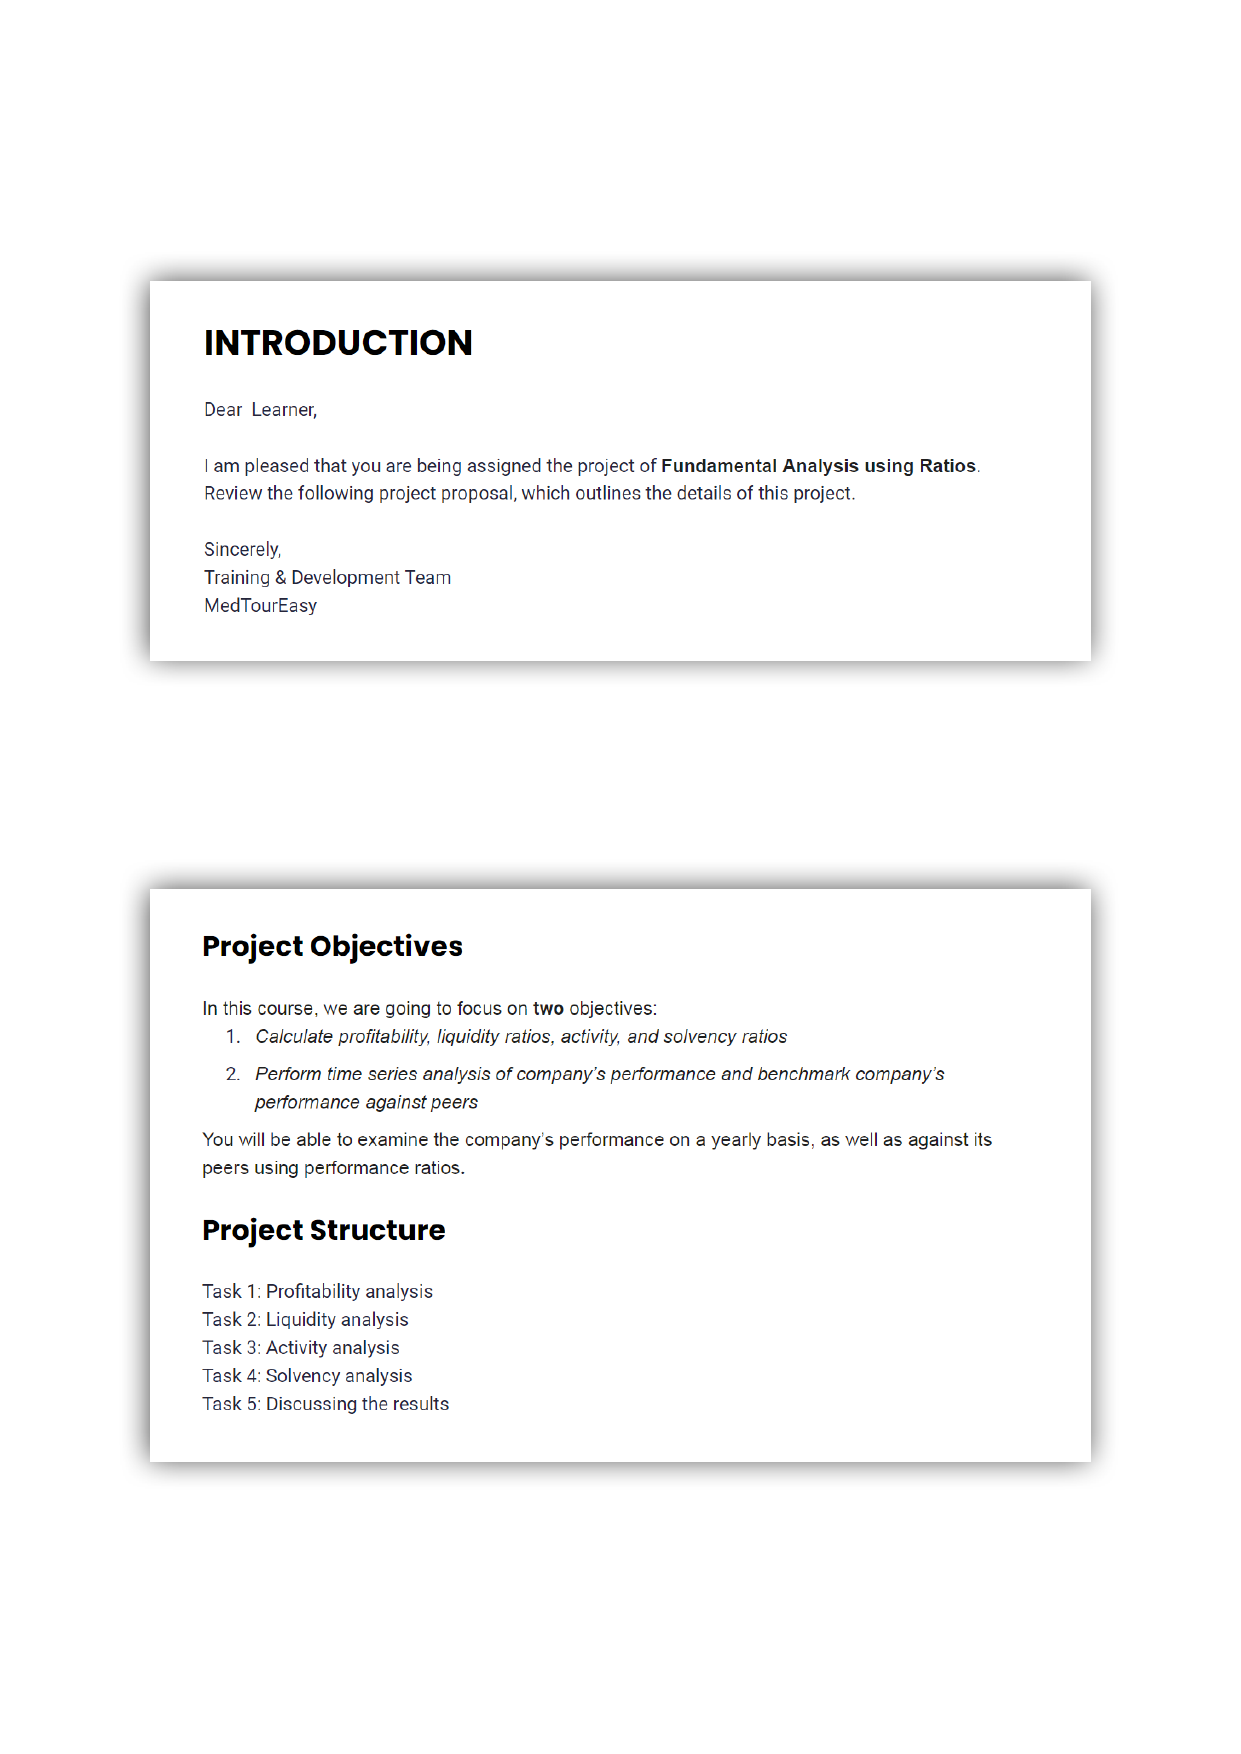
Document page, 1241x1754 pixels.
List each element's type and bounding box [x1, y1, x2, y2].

picture [150, 889, 1091, 1462]
picture [150, 281, 1091, 661]
